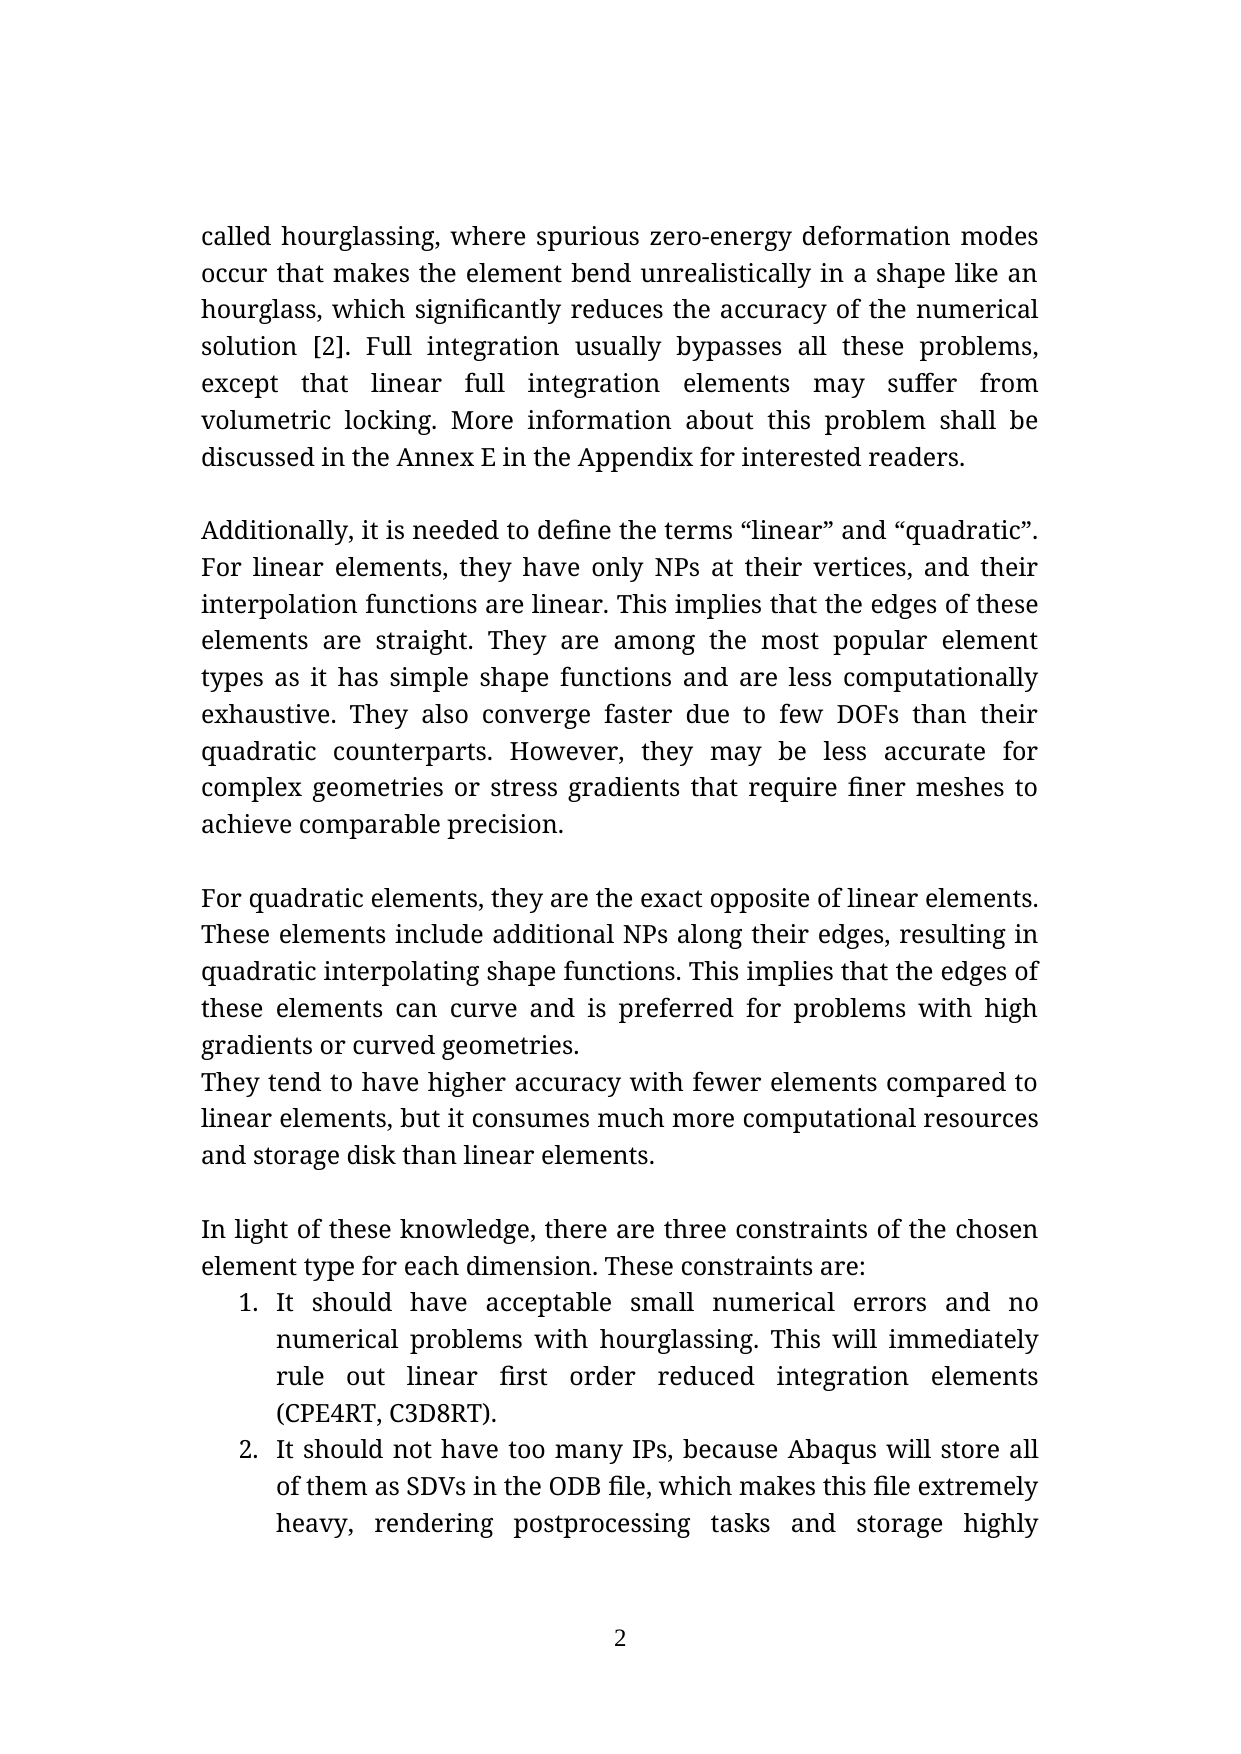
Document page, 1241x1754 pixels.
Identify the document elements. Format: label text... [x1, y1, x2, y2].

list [238, 1432, 1039, 1539]
text Additionally, it is needed to define the terms “linear” and “quadratic”. For linear elements, they have only NPs at their vertices, and their interpolation functions are linear. This implies that the edges of these elements are straight. They are among the most popular element types as it has simple shape functions and are less computationally exhaustive. They also converge faster due to few DOFs than their quadratic counterparts. However, they may be less accurate for complex geometries or stress gradients that require finer meshes to achieve comparable precision. [201, 513, 1039, 841]
text In light of these knowledge, there are three constraints of the chosen element type for each dimension. These constraints are: [201, 1211, 1039, 1282]
list It should have acceptable small numerical errors and no numerical problems with hourglassing. This will immediately rule out linear first order reduced integration elements (CPE4RT, C3D8RT). [238, 1285, 1039, 1429]
text They tend to have higher accuracy with fewer elements compared to linear elements, but it consumes much more computational resources and storage disk than linear elements. [201, 1064, 1039, 1172]
text For quadratic elements, they are the exact opposite of linear elements. These elements include additional NPs along their edges, resulting in quadratic interpolating shape functions. This implies that the edges of these elements can curve and is preferred for problems with high gradients or curved geometries. [201, 880, 1039, 1062]
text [201, 218, 1039, 473]
